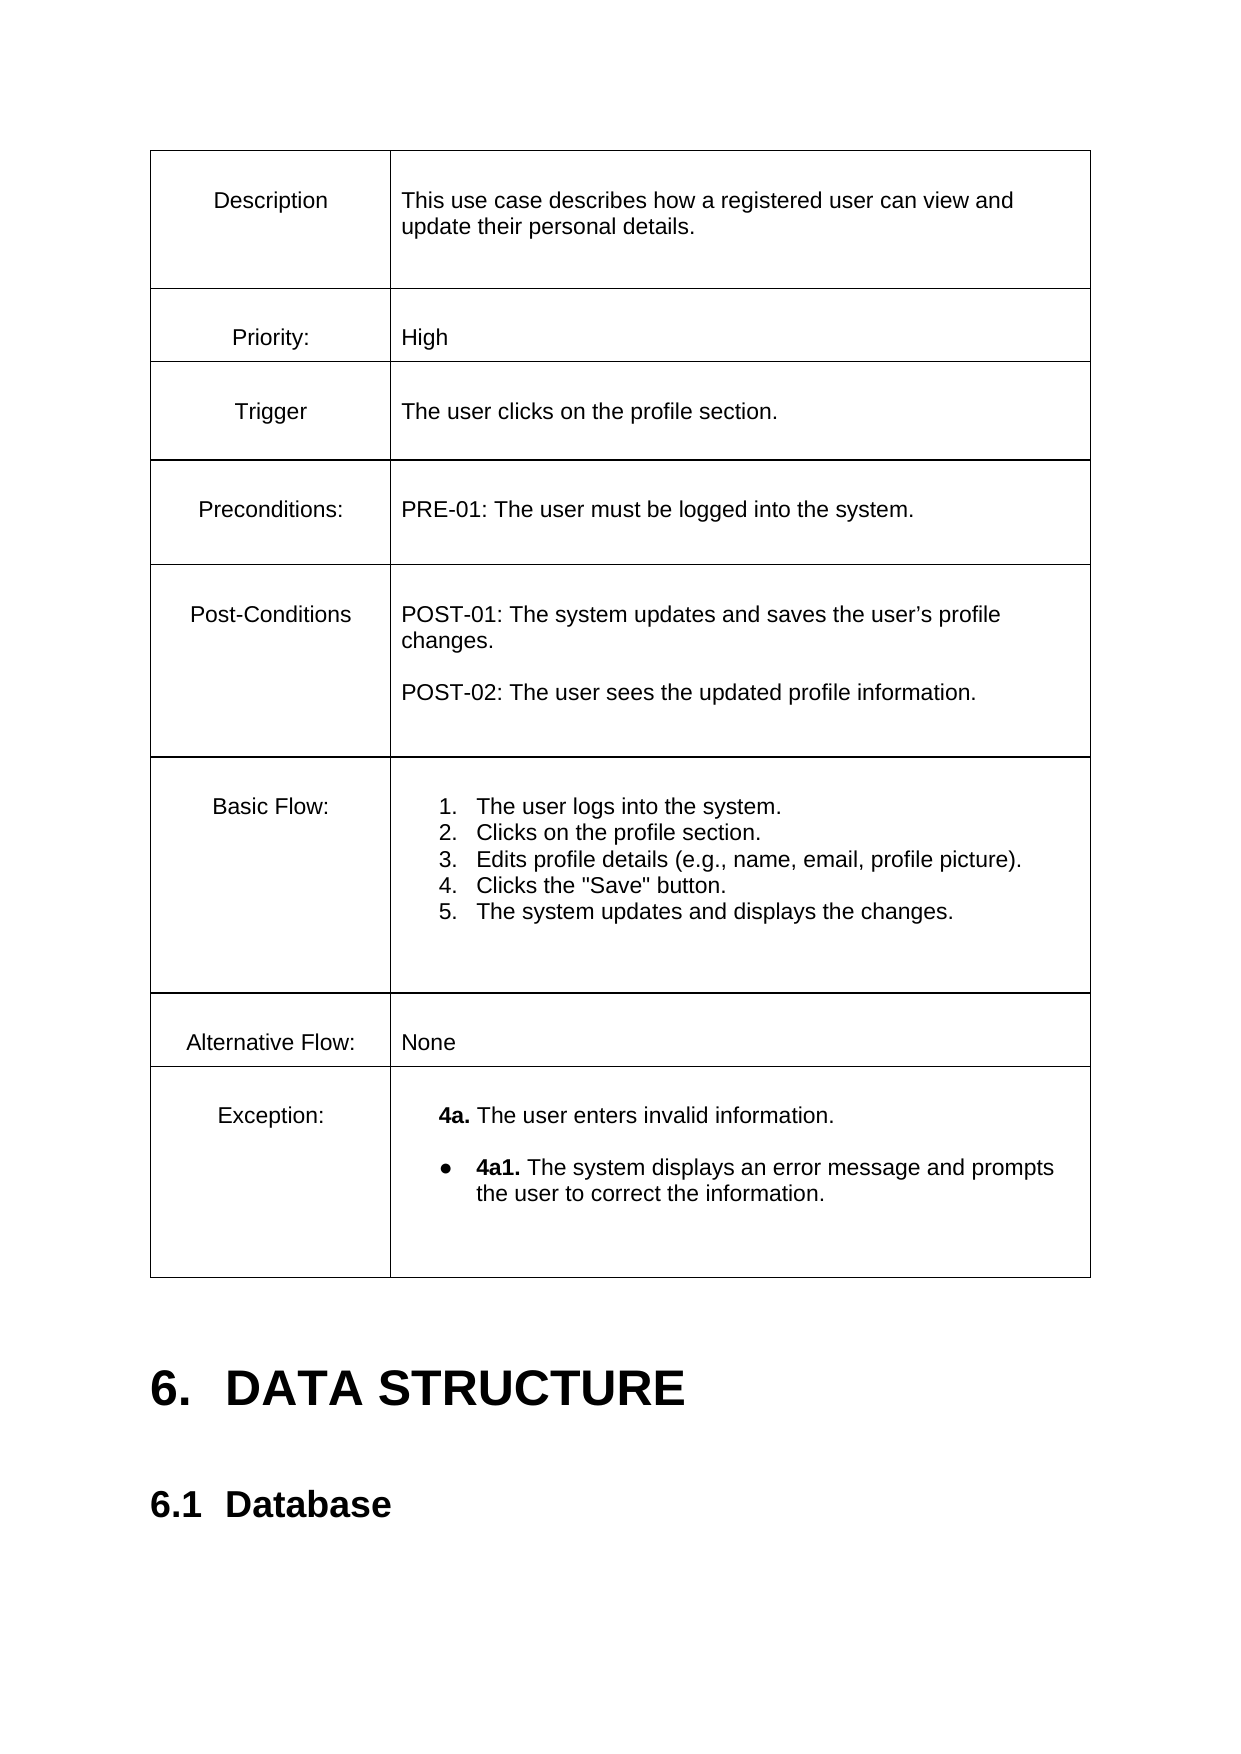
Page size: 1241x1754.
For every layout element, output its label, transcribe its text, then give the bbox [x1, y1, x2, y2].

table_cell Preconditions: [151, 461, 390, 564]
table_cell Priority: [151, 289, 390, 361]
table_cell POST-01: The system updates and saves the user’s profile changes. POST-02: The user sees the updated profile information. [391, 565, 1090, 756]
table_cell PRE-01: The user must be logged into the system. [391, 461, 1090, 564]
table_cell 4a. The user enters invalid information. 4a1. The system displays an error message and prompts the user to correct the information. [391, 1067, 1090, 1277]
table_cell The user clicks on the profile section. [391, 362, 1090, 459]
table_cell Trigger [151, 362, 390, 459]
table_cell Alternative Flow: [151, 994, 390, 1066]
table_cell Basic Flow: [151, 758, 390, 992]
table_cell Exception: [151, 1067, 390, 1277]
table_cell Post-Conditions [151, 565, 390, 756]
table_cell Description [151, 151, 390, 287]
subtitle 6.1 Database [150, 1482, 1090, 1525]
table_cell The user logs into the system. Clicks on the profile section. Edits profile details (e.g., name, email, profile picture). Clicks the "Save" button. The system updates and displays the changes. [391, 758, 1090, 992]
table_cell High [391, 289, 1090, 361]
table_cell This use case describes how a registered user can view and update their personal details. [391, 151, 1090, 287]
table_cell None [391, 994, 1090, 1066]
subtitle 6. DATA STRUCTURE [150, 1358, 1090, 1416]
